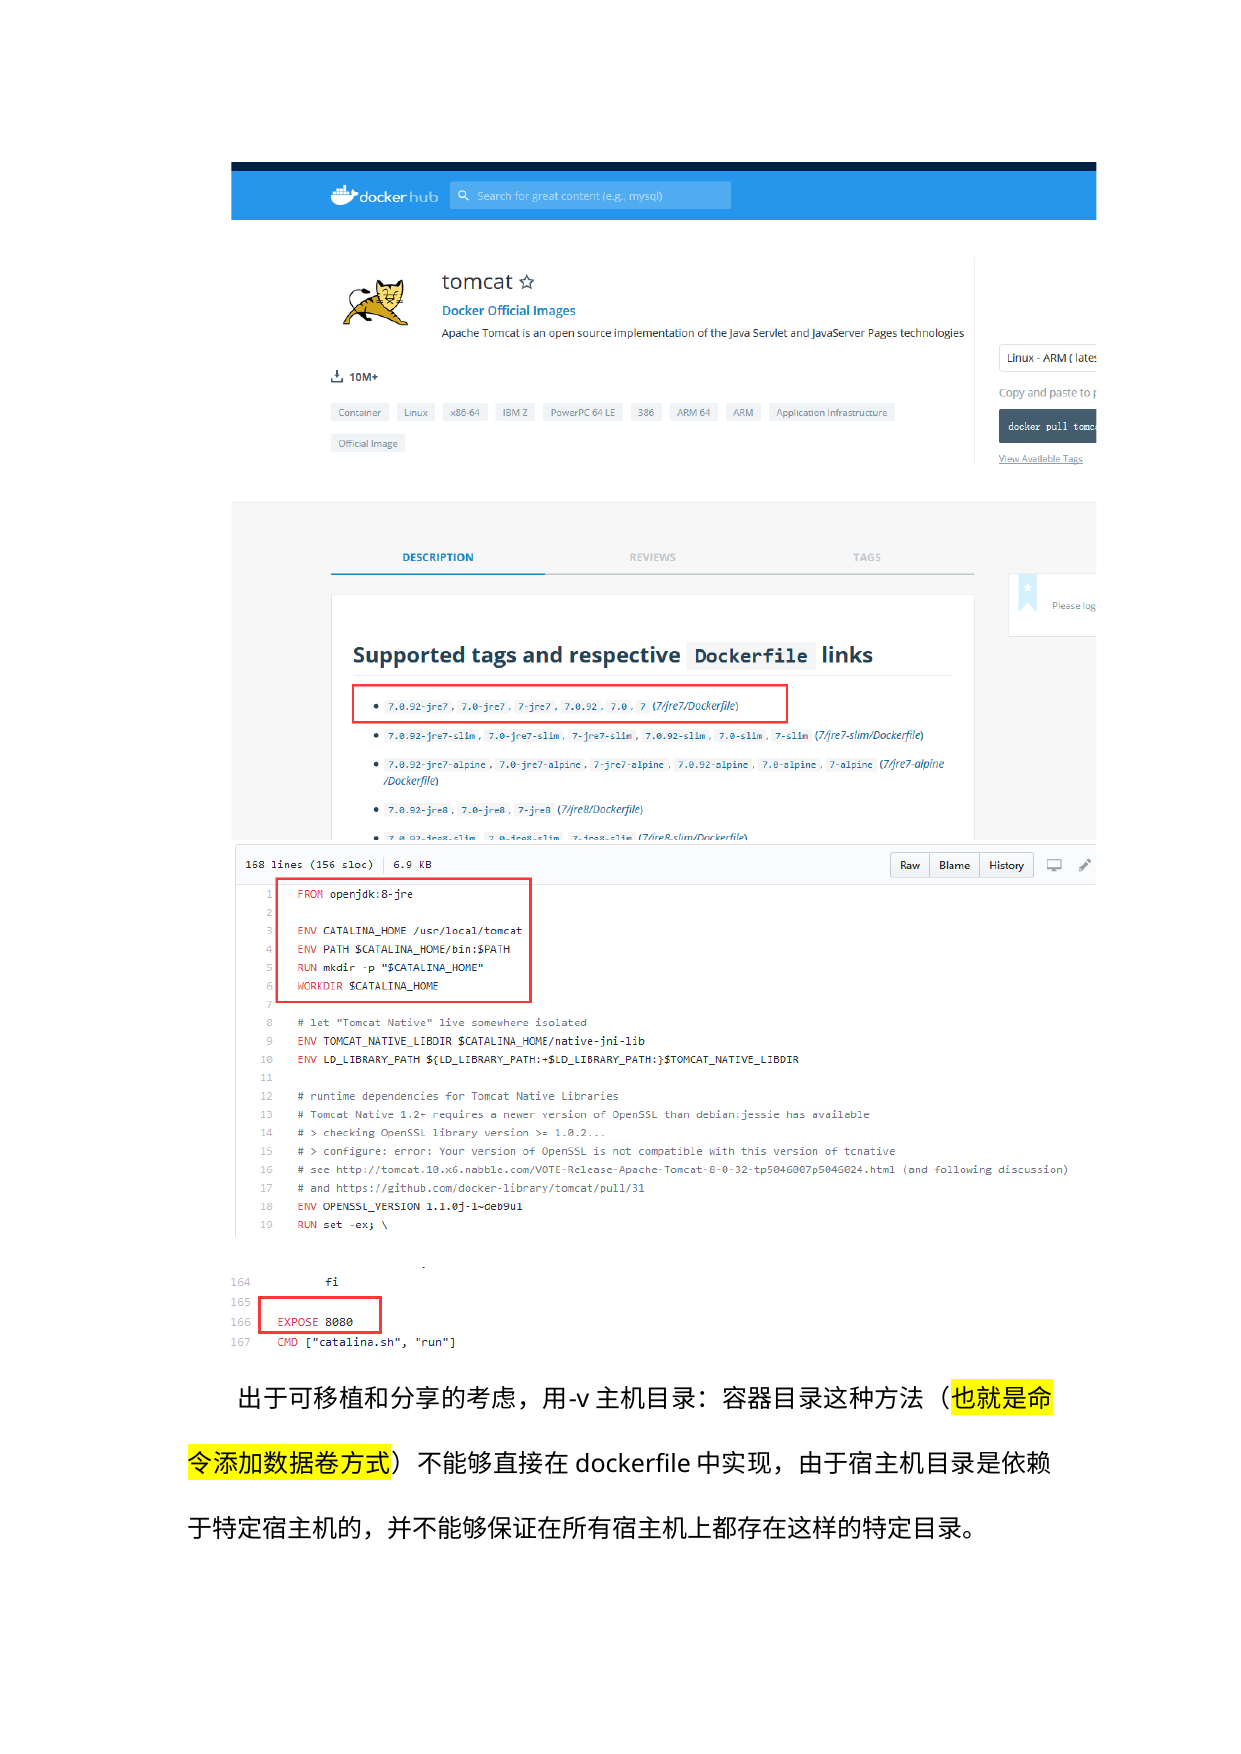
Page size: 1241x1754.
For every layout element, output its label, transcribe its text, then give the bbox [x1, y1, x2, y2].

list 出于可移植和分享的考虑，用-v主机目录：容器目录这种方法（也就是命令添加数据卷方式）不能够直接在dockerfile中实现，由于宿主机目录是依赖于特定宿主机的，并不能够保证在所有宿主机上都存在这样的特定目录。 [187, 1364, 1053, 1559]
picture [231, 844, 1097, 1237]
picture [231, 162, 1097, 840]
picture [231, 1267, 609, 1352]
